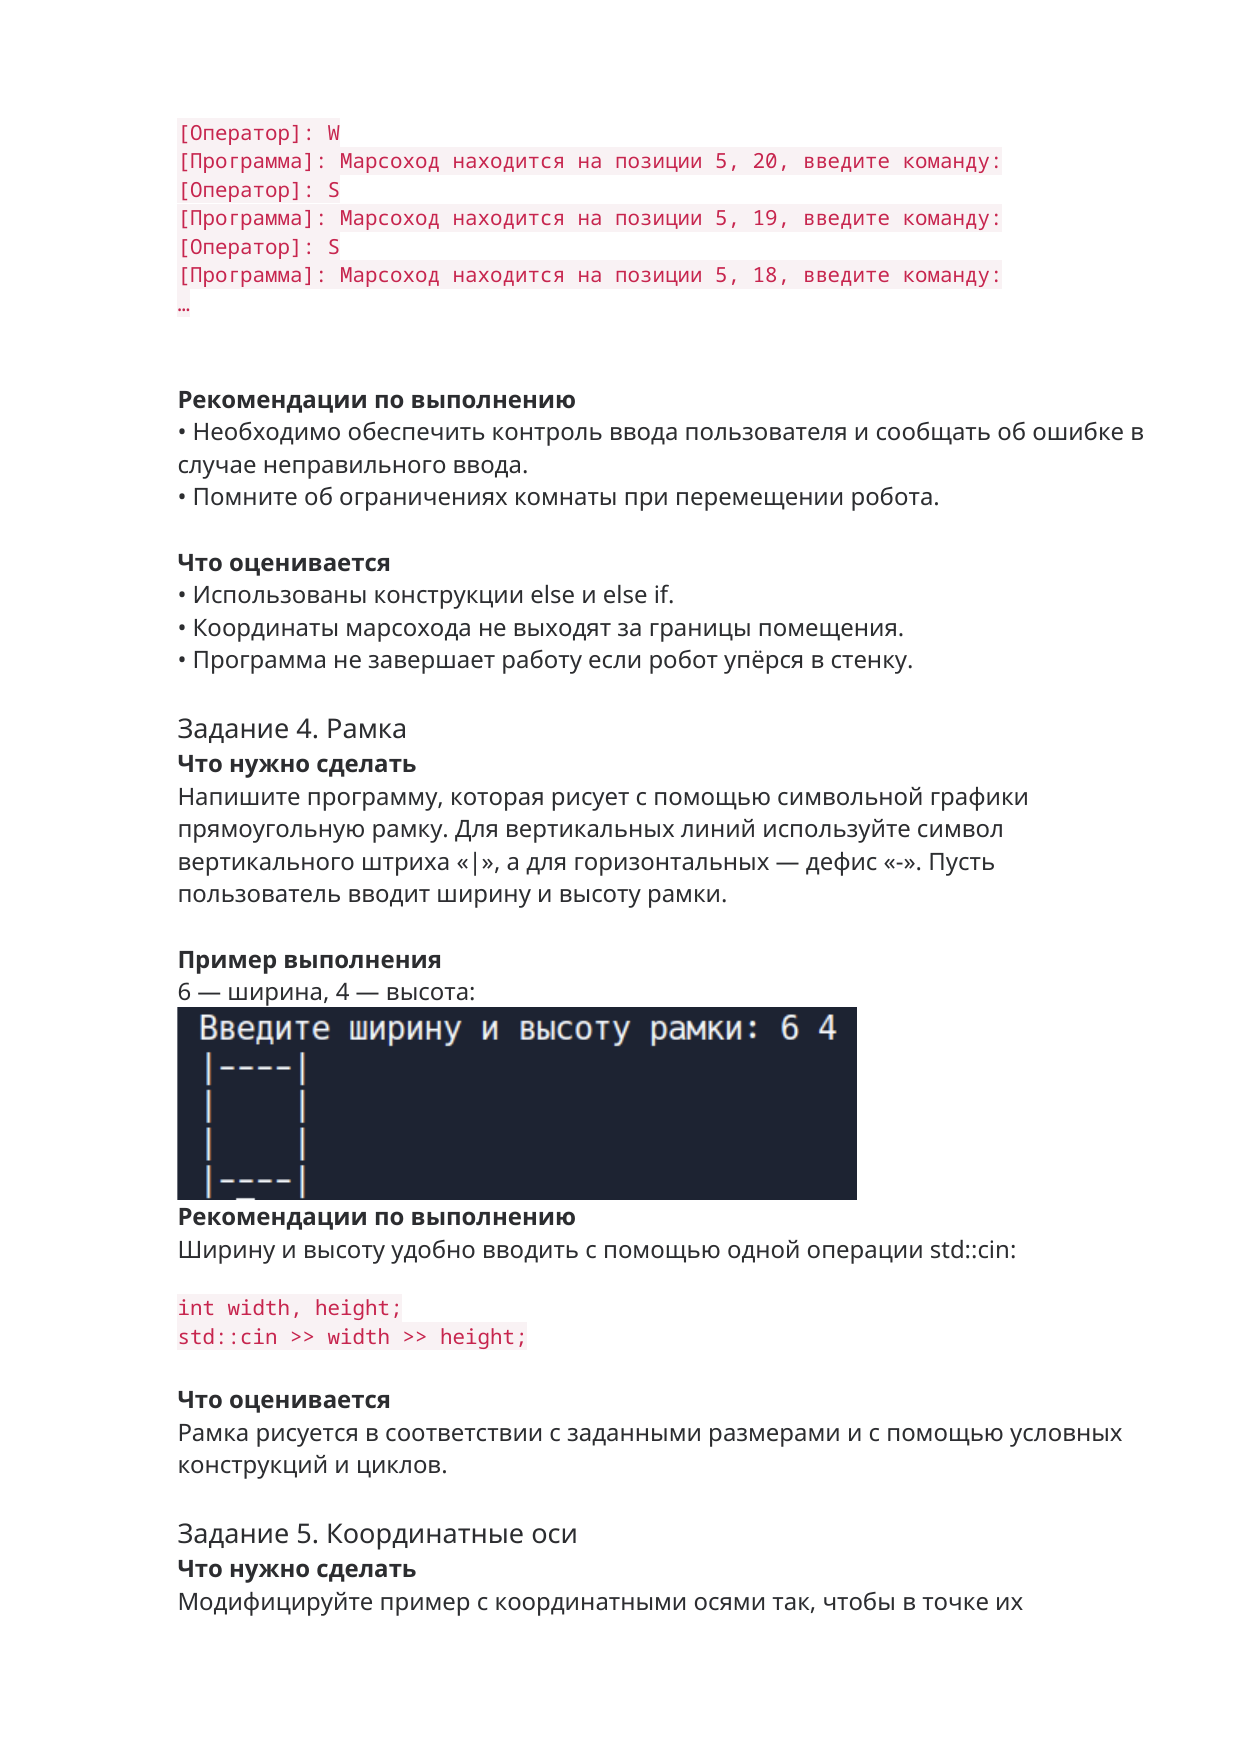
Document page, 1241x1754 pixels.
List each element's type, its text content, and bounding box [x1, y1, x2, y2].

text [177, 1552, 1152, 1617]
subtitle Задание 4. Рамка [177, 704, 1152, 747]
picture [177, 1007, 857, 1200]
subtitle Задание 5. Координатные оси [177, 1509, 1152, 1552]
text Что нужно сделать Напишите программу, которая рисует с помощью символьной графики прямоугольную рамку. Для вертикальных линий используйте символ вертикального штриха «|», а для горизонтальных — дефис «-». Пусть пользователь вводит ширину и высоту рамки. Пример выполнения 6 — ширина, 4 — высота: Рекомендации по выполнению Ширину и высоту удобно вводить с помощью одной операции std::cin: int width, height; std::cin >> width >> height; Что оценивается Рамка рисуется в соответствии с заданными размерами и с помощью условных конструкций и циклов. [177, 747, 1152, 1509]
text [177, 118, 1152, 704]
